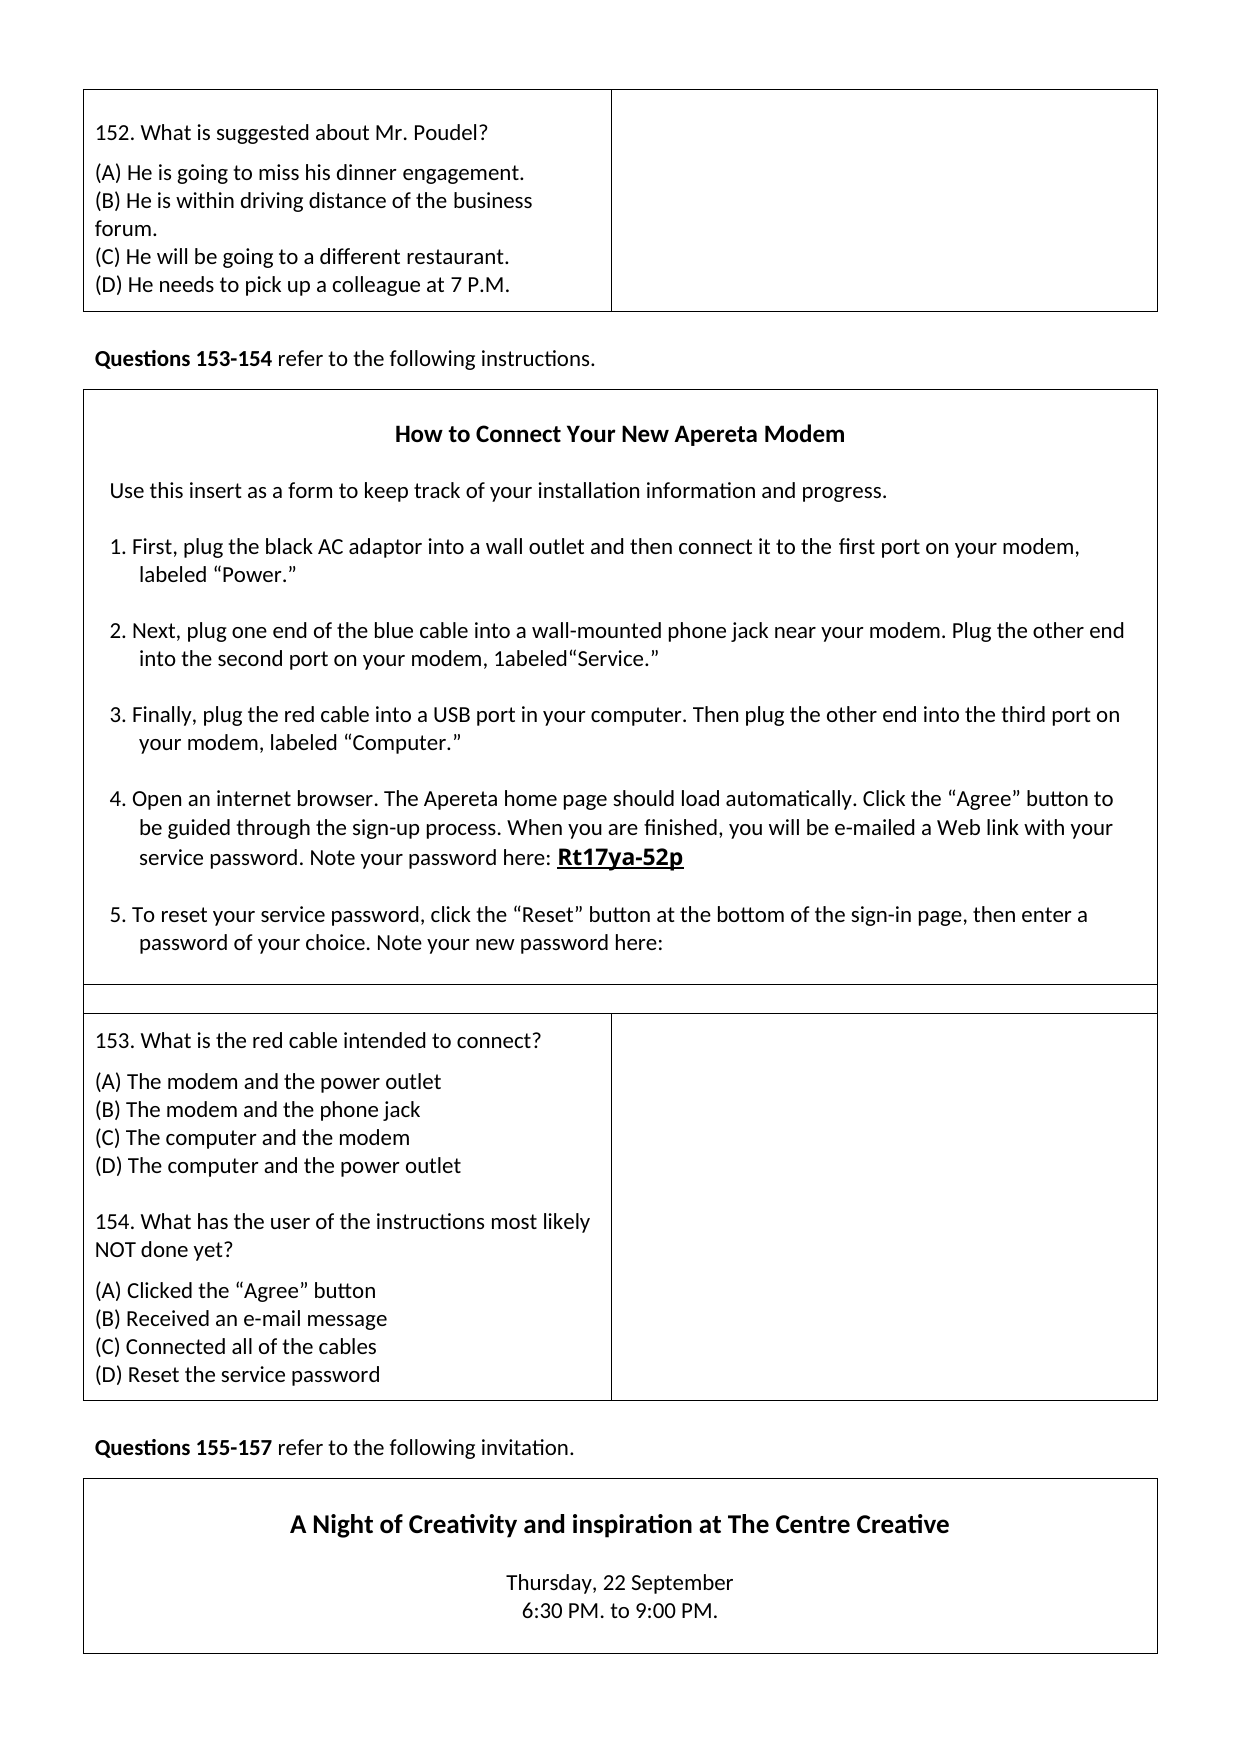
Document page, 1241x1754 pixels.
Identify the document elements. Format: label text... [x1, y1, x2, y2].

table_cell [612, 1014, 1157, 1400]
table_header How to Connect Your New Apereta Modem Use this insert as a form to keep track of your installation information and progress. 1. First, plug the black AC adaptor into a wall outlet and then connect it to the ﬁrst port on your modem, labeled “Power.” 2. Next, plug one end of the blue cable into a wall-mounted phone jack near your modem. Plug the other end into the second port on your modem, 1abeled“Service.” 3. Finally, plug the red cable into a USB port in your computer. Then plug the other end into the third port on your modem, labeled “Computer.” 4. Open an internet browser. The Apereta home page should load automatically. Click the “Agree” button to be guided through the sign-up process. When you are ﬁnished, you will be e-mailed a Web link with your service password. Note your password here: Rt17ya-52p 5. To reset your service password, click the “Reset” button at the bottom of the sign-in page, then enter a password of your choice. Note your new password here: [84, 390, 1157, 984]
table_cell [84, 985, 1157, 1013]
table_cell 153. What is the red cable intended to connect? (A) The modem and the power outlet (B) The modem and the phone jack (C) The computer and the modem (D) The computer and the power outlet 154. What has the user of the instructions most likely NOT done yet? (A) Clicked the “Agree” button (B) Received an e-mail message (C) Connected all of the cables (D) Reset the service password [84, 1014, 611, 1400]
text Questions 153-154 refer to the following instructions. [94, 344, 1146, 372]
table_cell [612, 90, 1157, 311]
text Questions 155-157 refer to the following invitation. [94, 1433, 1146, 1462]
